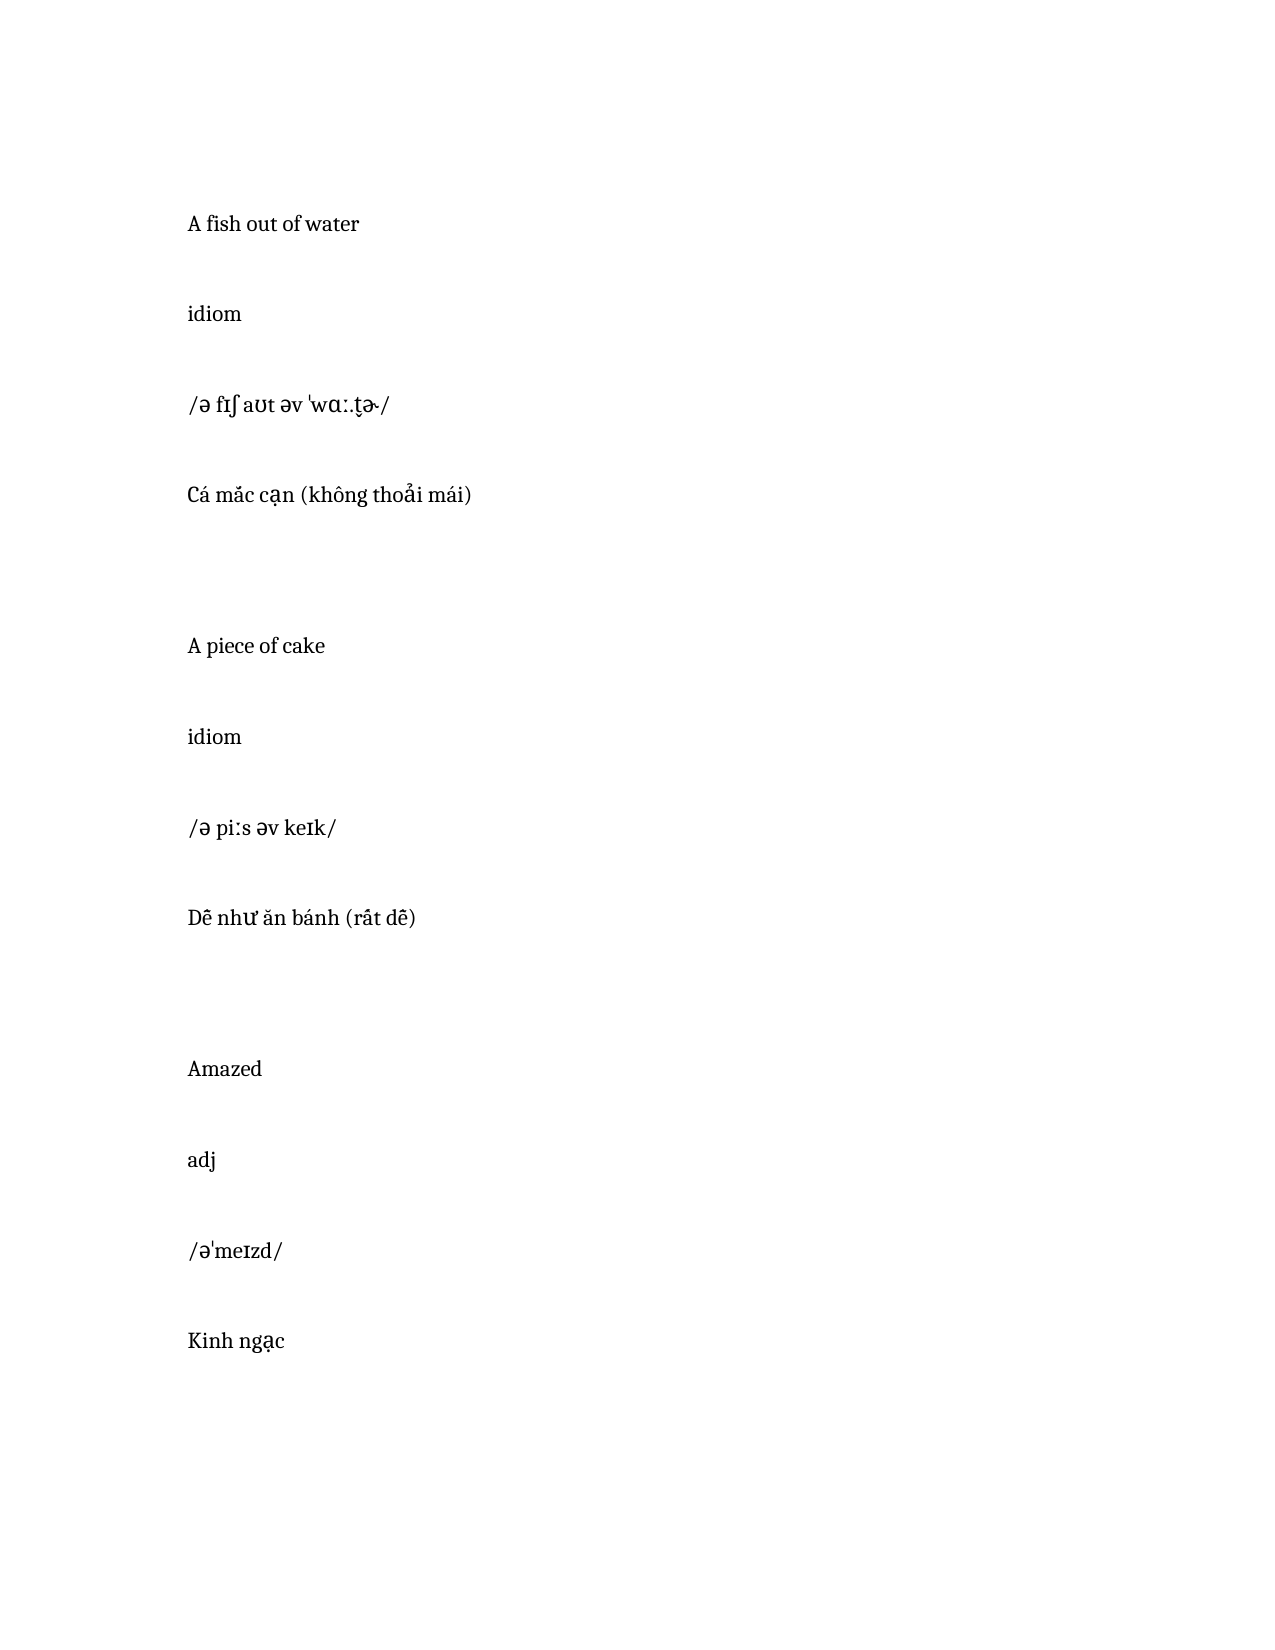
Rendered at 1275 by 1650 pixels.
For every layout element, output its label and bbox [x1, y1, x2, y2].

text [187, 150, 1087, 1475]
